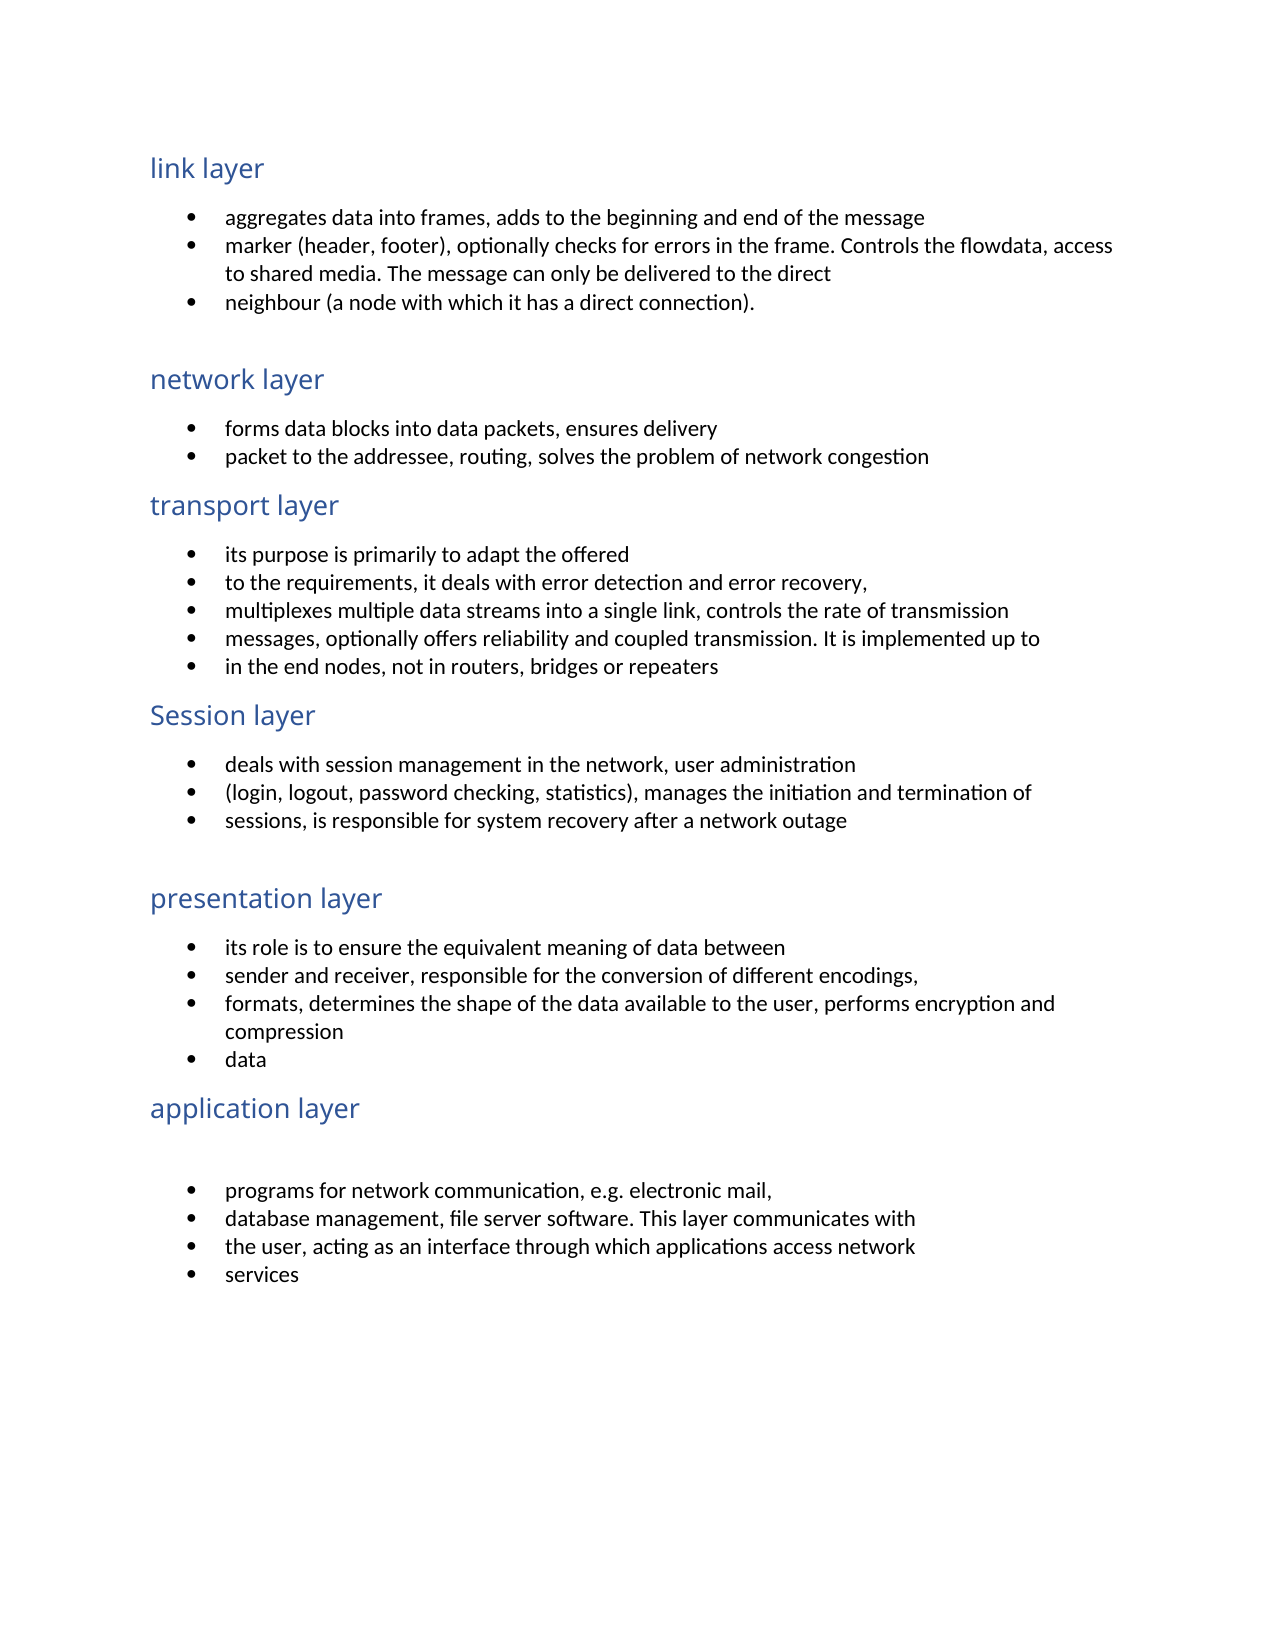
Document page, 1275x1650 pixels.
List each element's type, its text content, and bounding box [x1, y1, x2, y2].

list aggregates data into frames, adds to the beginning and end of the message [187, 203, 1125, 232]
list messages, optionally offers reliability and coupled transmission. It is implemented up to [187, 624, 1125, 652]
list programs for network communication, e.g. electronic mail, [187, 1176, 1125, 1204]
subtitle application layer [150, 1089, 1125, 1126]
list multiplexes multiple data streams into a single link, controls the rate of transmission [187, 596, 1125, 624]
list services [187, 1260, 1125, 1288]
list its purpose is primarily to adapt the offered [187, 540, 1125, 568]
list deals with session management in the network, user administration [187, 750, 1125, 778]
list sessions, is responsible for system recovery after a network outage [187, 806, 1125, 834]
list in the end nodes, not in routers, bridges or repeaters [187, 652, 1125, 680]
text link layer [150, 150, 1125, 187]
list formats, determines the shape of the data available to the user, performs encryption and compression [187, 989, 1125, 1045]
list marker (header, footer), optionally checks for errors in the frame. Controls the flowdata, access to shared media. The message can only be delivered to the direct [187, 232, 1125, 288]
list data [187, 1045, 1125, 1073]
list to the requirements, it deals with error detection and error recovery, [187, 568, 1125, 596]
list the user, acting as an interface through which applications access network [187, 1232, 1125, 1260]
list sender and receiver, responsible for the conversion of different encodings, [187, 961, 1125, 989]
list database management, file server software. This layer communicates with [187, 1204, 1125, 1232]
list packet to the addressee, routing, solves the problem of network congestion [187, 442, 1125, 470]
list neighbour (a node with which it has a direct connection). [187, 288, 1125, 316]
text transport layer [150, 487, 1125, 523]
list forms data blocks into data packets, ensures delivery [187, 414, 1125, 442]
text Session layer [150, 697, 1125, 734]
text presentation layer [150, 879, 1125, 916]
list (login, logout, password checking, statistics), manages the initiation and termination of [187, 778, 1125, 806]
list its role is to ensure the equivalent meaning of data between [187, 933, 1125, 961]
text network layer [150, 332, 1125, 397]
